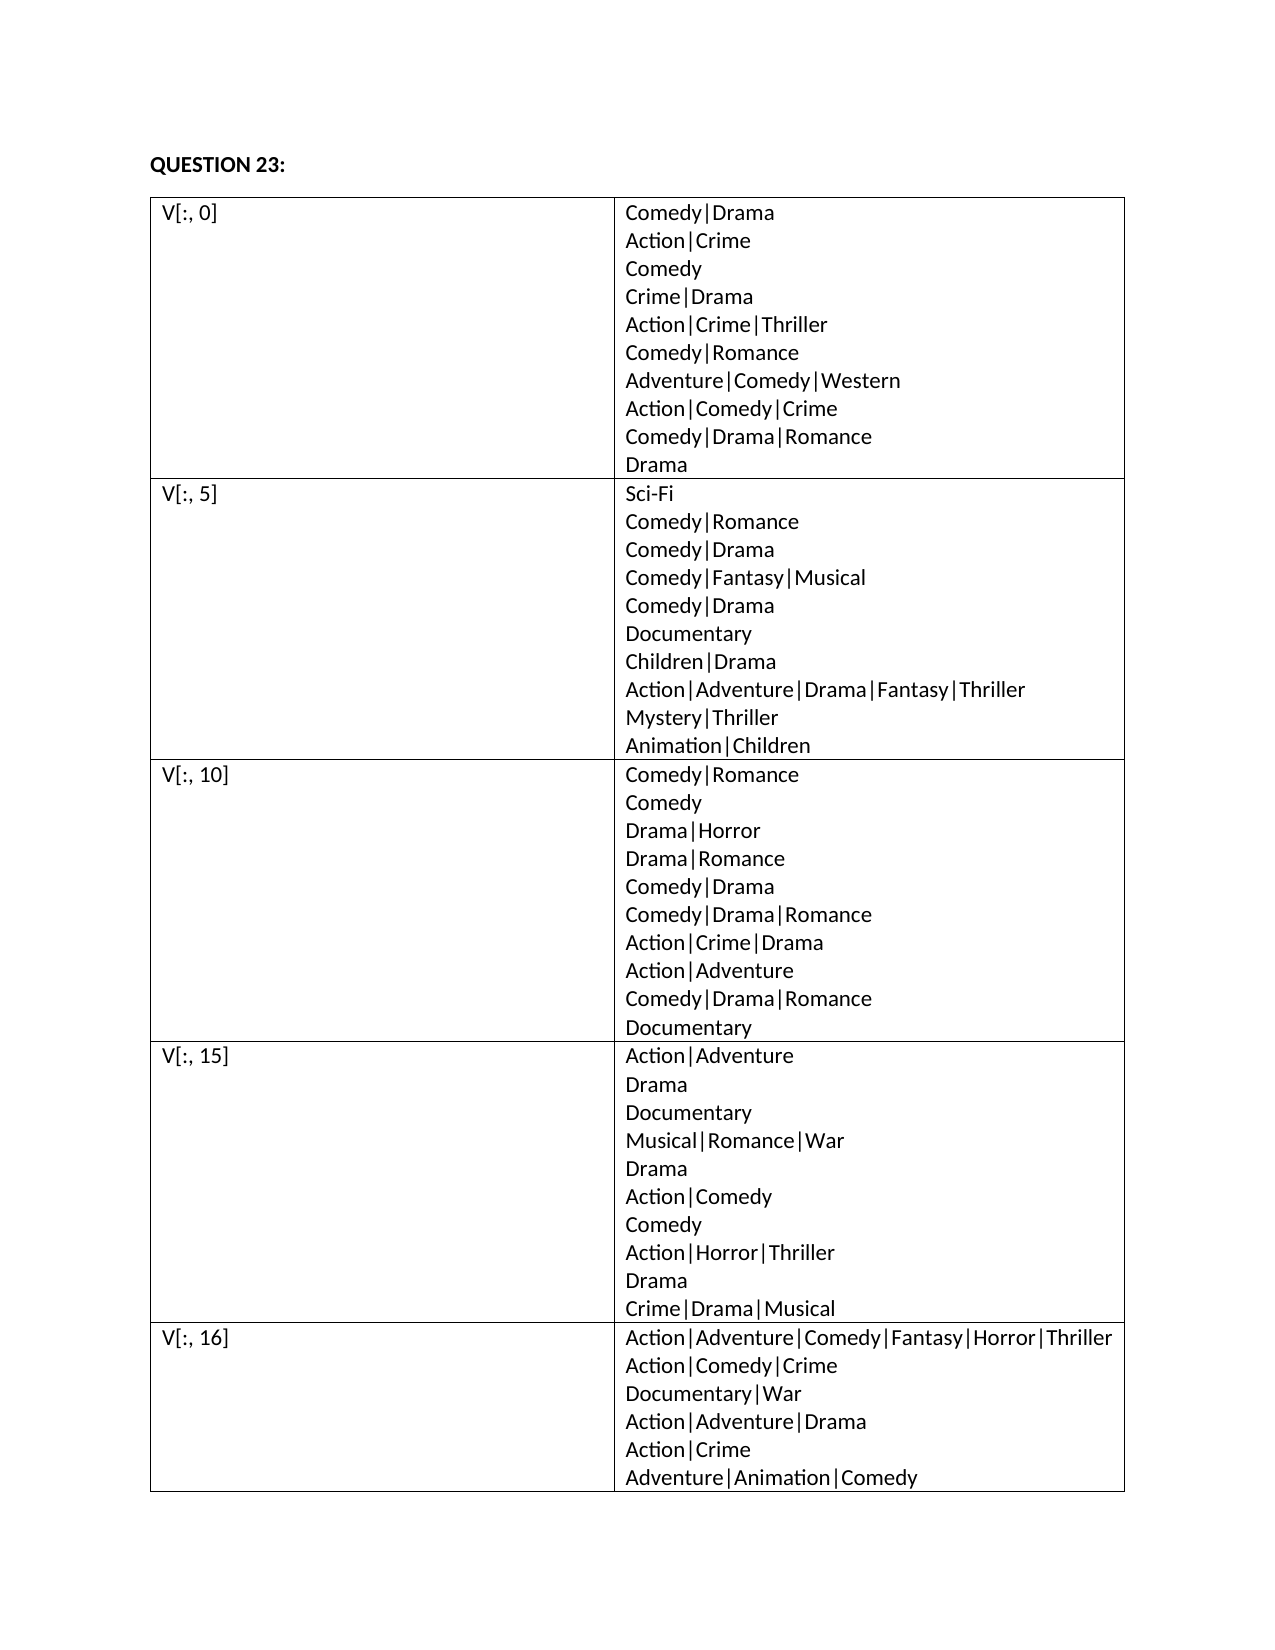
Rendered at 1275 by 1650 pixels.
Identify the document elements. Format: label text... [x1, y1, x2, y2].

table_cell V[:, 5] [151, 479, 614, 759]
table_header Comedy|Drama Action|Crime Comedy Crime|Drama Action|Crime|Thriller Comedy|Romance Adventure|Comedy|Western Action|Comedy|Crime Comedy|Drama|Romance Drama [615, 198, 1124, 478]
table_header V[:, 0] [151, 198, 614, 478]
table_cell Sci-Fi Comedy|Romance Comedy|Drama Comedy|Fantasy|Musical Comedy|Drama Documentary Children|Drama Action|Adventure|Drama|Fantasy|Thriller Mystery|Thriller Animation|Children [615, 479, 1124, 759]
table_cell Action|Adventure Drama Documentary Musical|Romance|War Drama Action|Comedy Comedy Action|Horror|Thriller Drama Crime|Drama|Musical [615, 1042, 1124, 1322]
table_cell Comedy|Romance Comedy Drama|Horror Drama|Romance Comedy|Drama Comedy|Drama|Romance Action|Crime|Drama Action|Adventure Comedy|Drama|Romance Documentary [615, 760, 1124, 1041]
table_cell V[:, 10] [151, 760, 614, 1041]
table_cell V[:, 15] [151, 1042, 614, 1322]
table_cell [615, 1323, 1124, 1491]
table_cell V[:, 16] [151, 1323, 614, 1491]
text QUESTION 23: [150, 150, 1125, 178]
